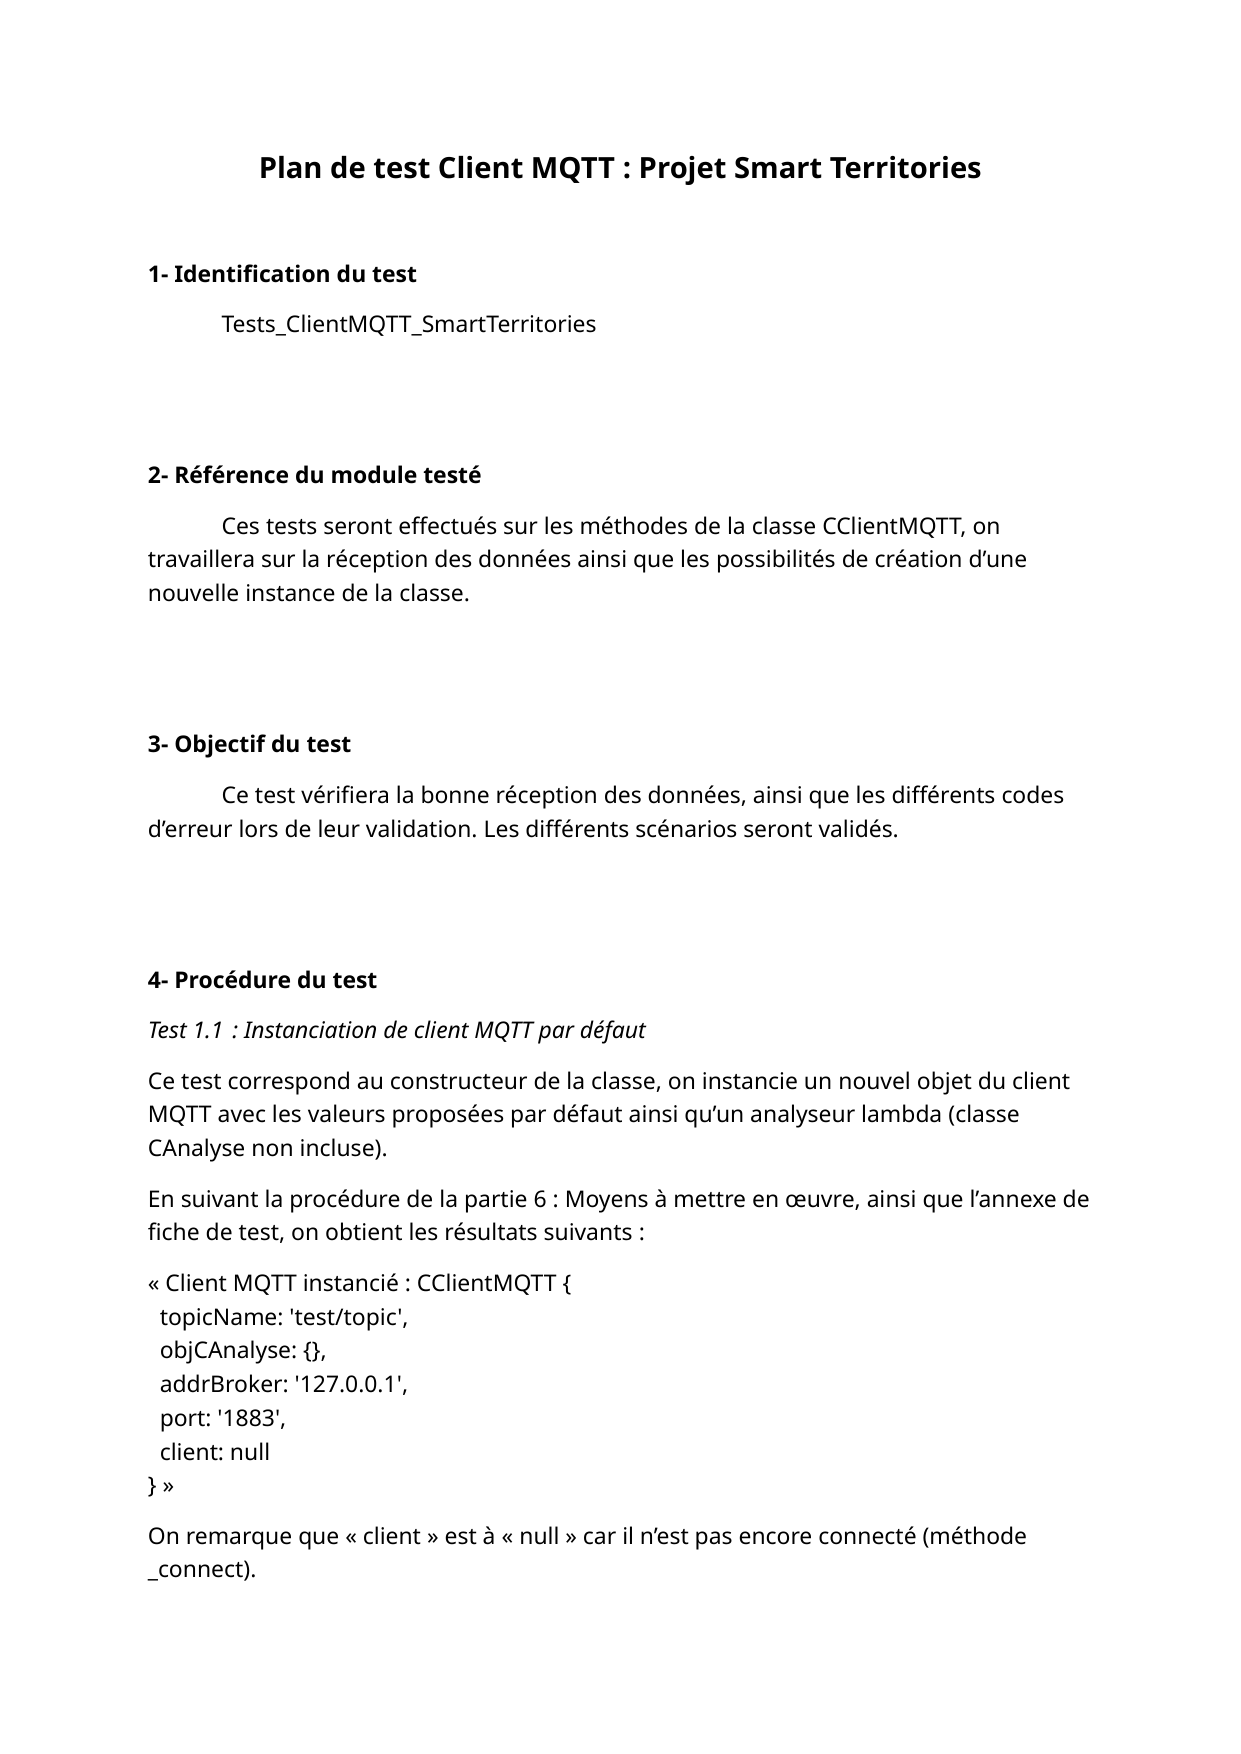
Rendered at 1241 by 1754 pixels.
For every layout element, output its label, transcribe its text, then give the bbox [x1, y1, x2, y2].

text Tests_ClientMQTT_SmartTerritories [148, 308, 1093, 339]
text Ce test vérifiera la bonne réception des données, ainsi que les différents codes d’erreur lors de leur validation. Les différents scénarios seront validés. [148, 779, 1093, 844]
text En suivant la procédure de la partie 6 : Moyens à mettre en œuvre, ainsi que l’annexe de fiche de test, on obtient les résultats suivants : [148, 1182, 1093, 1247]
text 1- Identification du test [148, 257, 1093, 289]
text 3- Objectif du test [148, 728, 1093, 759]
text Plan de test Client MQTT : Projet Smart Territories [148, 148, 1093, 187]
text 4- Procédure du test [148, 964, 1093, 995]
text 2- Référence du module testé [148, 459, 1093, 490]
text Test 1.1 : Instanciation de client MQTT par défaut [148, 1014, 1093, 1045]
text « Client MQTT instancié : CClientMQTT { topicName: 'test/topic', objCAnalyse: {}, addrBroker: '127.0.0.1', port: '1883', client: null } » [148, 1267, 1093, 1500]
text On remarque que « client » est à « null » car il n’est pas encore connecté (méthode _connect). [148, 1519, 1093, 1584]
text Ce test correspond au constructeur de la classe, on instancie un nouvel objet du client MQTT avec les valeurs proposées par défaut ainsi qu’un analyseur lambda (classe CAnalyse non incluse). [148, 1064, 1093, 1163]
text Ces tests seront effectués sur les méthodes de la classe CClientMQTT, on travaillera sur la réception des données ainsi que les possibilités de création d’une nouvelle instance de la classe. [148, 509, 1093, 608]
